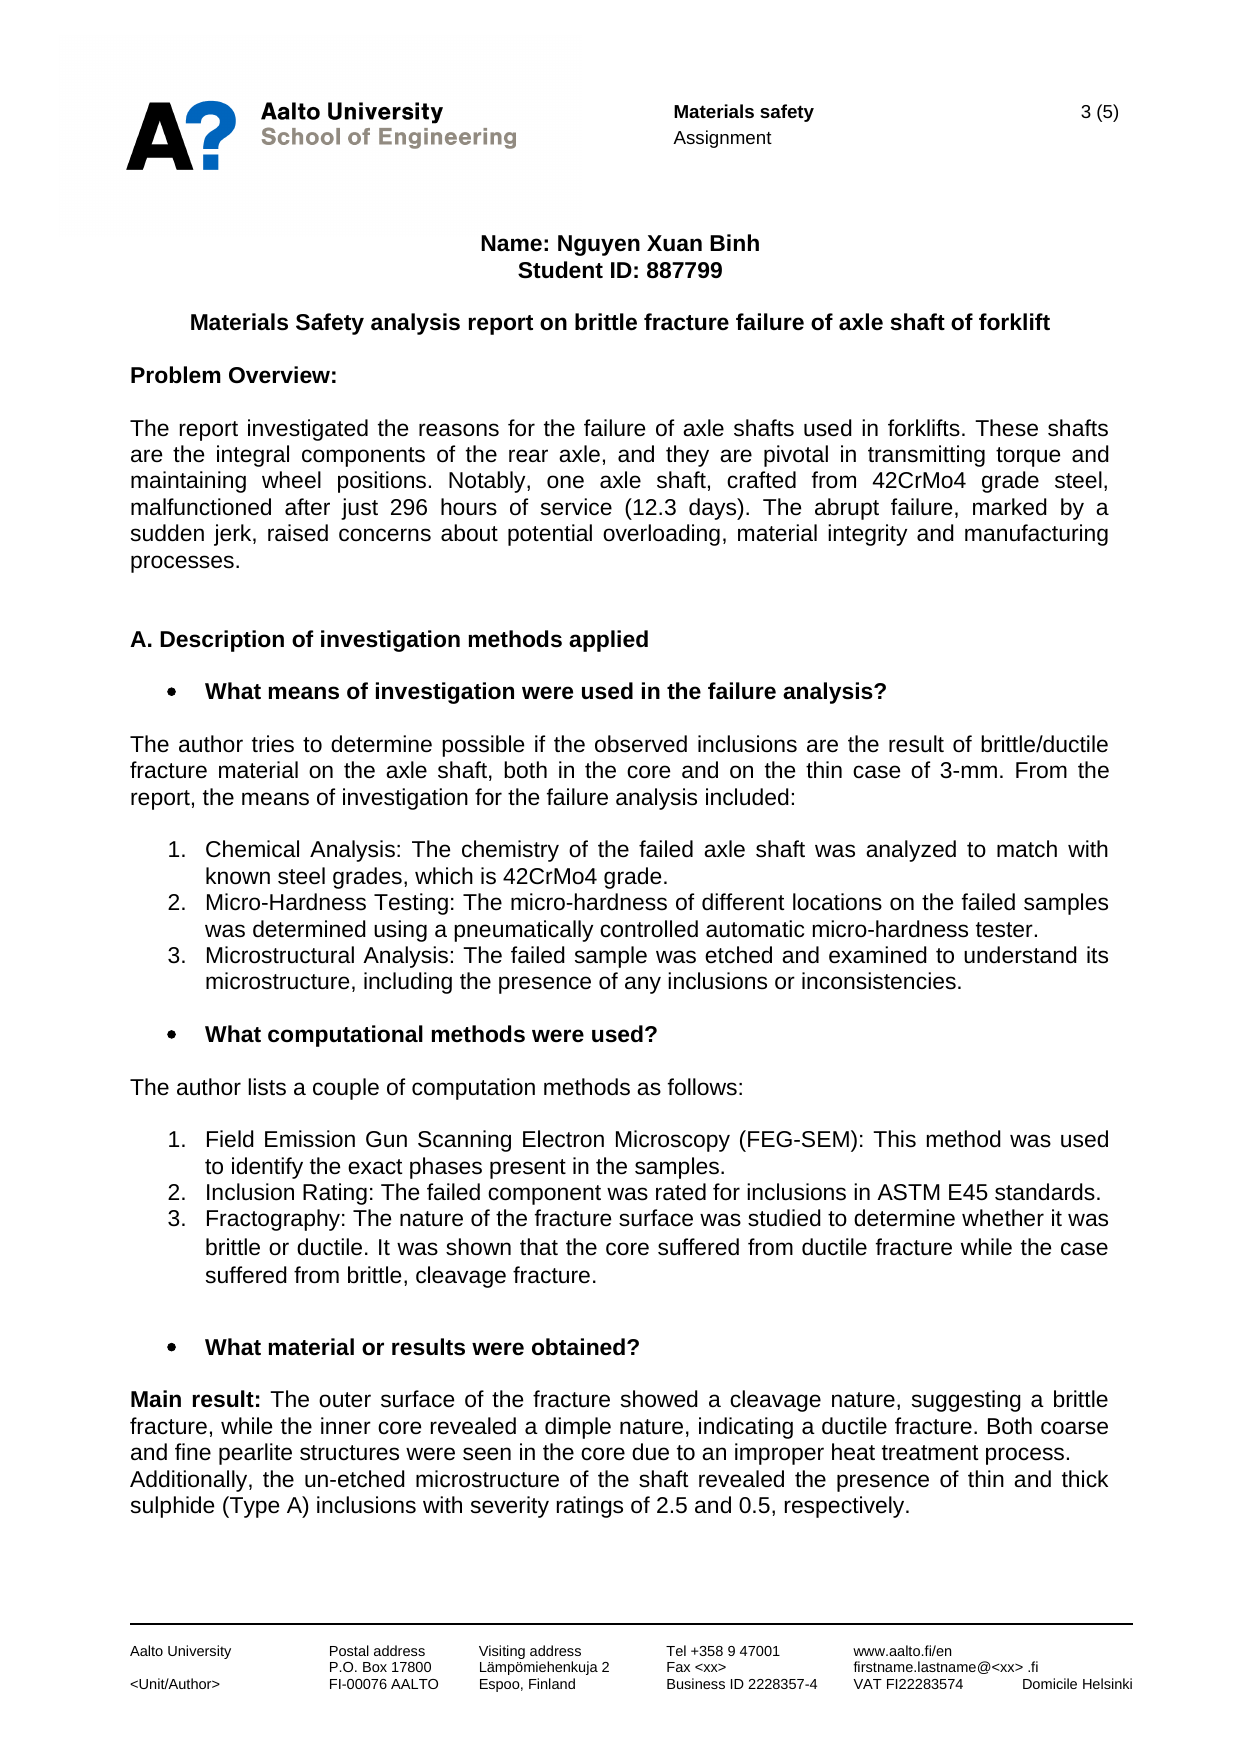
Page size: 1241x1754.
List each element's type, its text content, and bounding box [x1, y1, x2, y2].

text A. Description of investigation methods applied [130, 626, 1110, 652]
text Problem Overview: [130, 362, 1110, 388]
text The author tries to determine possible if the observed inclusions are the result of brittle/ductile fracture material on the axle shaft, both in the core and on the thin case of 3-mm. From the report, the means of investigation for the failure analysis included: [130, 731, 1110, 810]
list What means of investigation were used in the failure analysis? [167, 678, 1110, 705]
list What computational methods were used? [167, 1021, 1110, 1047]
list Inclusion Rating: The failed component was rated for inclusions in ASTM E45 standards. [167, 1179, 1110, 1205]
text Additionally, the un-etched microstructure of the shaft revealed the presence of thin and thick sulphide (Type A) inclusions with severity ratings of 2.5 and 0.5, respectively. [130, 1466, 1110, 1518]
picture [59, 35, 583, 237]
list Chemical Analysis: The chemistry of the failed axle shaft was analyzed to match with known steel grades, which is 42CrMo4 grade. [167, 836, 1110, 889]
text Name: Nguyen Xuan Binh [130, 230, 1110, 257]
list Microstructural Analysis: The failed sample was etched and examined to understand its microstructure, including the presence of any inclusions or inconsistencies. [167, 942, 1110, 994]
text The report investigated the reasons for the failure of axle shafts used in forklifts. These shafts are the integral components of the rear axle, and they are pivotal in transmitting torque and maintaining wheel positions. Notably, one axle shaft, crafted from 42CrMo4 grade steel, malfunctioned after just 296 hours of service (12.3 days). The abrupt failure, marked by a sudden jerk, raised concerns about potential overloading, material integrity and manufacturing processes. [130, 415, 1110, 573]
text The author lists a couple of computation methods as follows: [130, 1074, 1110, 1100]
text Materials Safety analysis report on brittle fracture failure of axle shaft of forklift [130, 309, 1110, 336]
list What material or results were obtained? [167, 1334, 1110, 1360]
text Main result: The outer surface of the fracture showed a cleavage nature, suggesting a brittle fracture, while the inner core revealed a dimple nature, indicating a ductile fracture. Both coarse and fine pearlite structures were seen in the core due to an improper heat treatment process. [130, 1386, 1110, 1466]
list Fractography: The nature of the fracture surface was studied to determine whether it was brittle or ductile. It was shown that the core suffered from ductile fracture while the case suffered from brittle, cleavage fracture. [167, 1205, 1110, 1289]
text Student ID: 887799 [130, 257, 1110, 283]
list Micro-Hardness Testing: The micro-hardness of different locations on the failed samples was determined using a pneumatically controlled automatic micro-hardness tester. [167, 889, 1110, 942]
list Field Emission Gun Scanning Electron Microscopy (FEG-SEM): This method was used to identify the exact phases present in the samples. [167, 1126, 1110, 1179]
